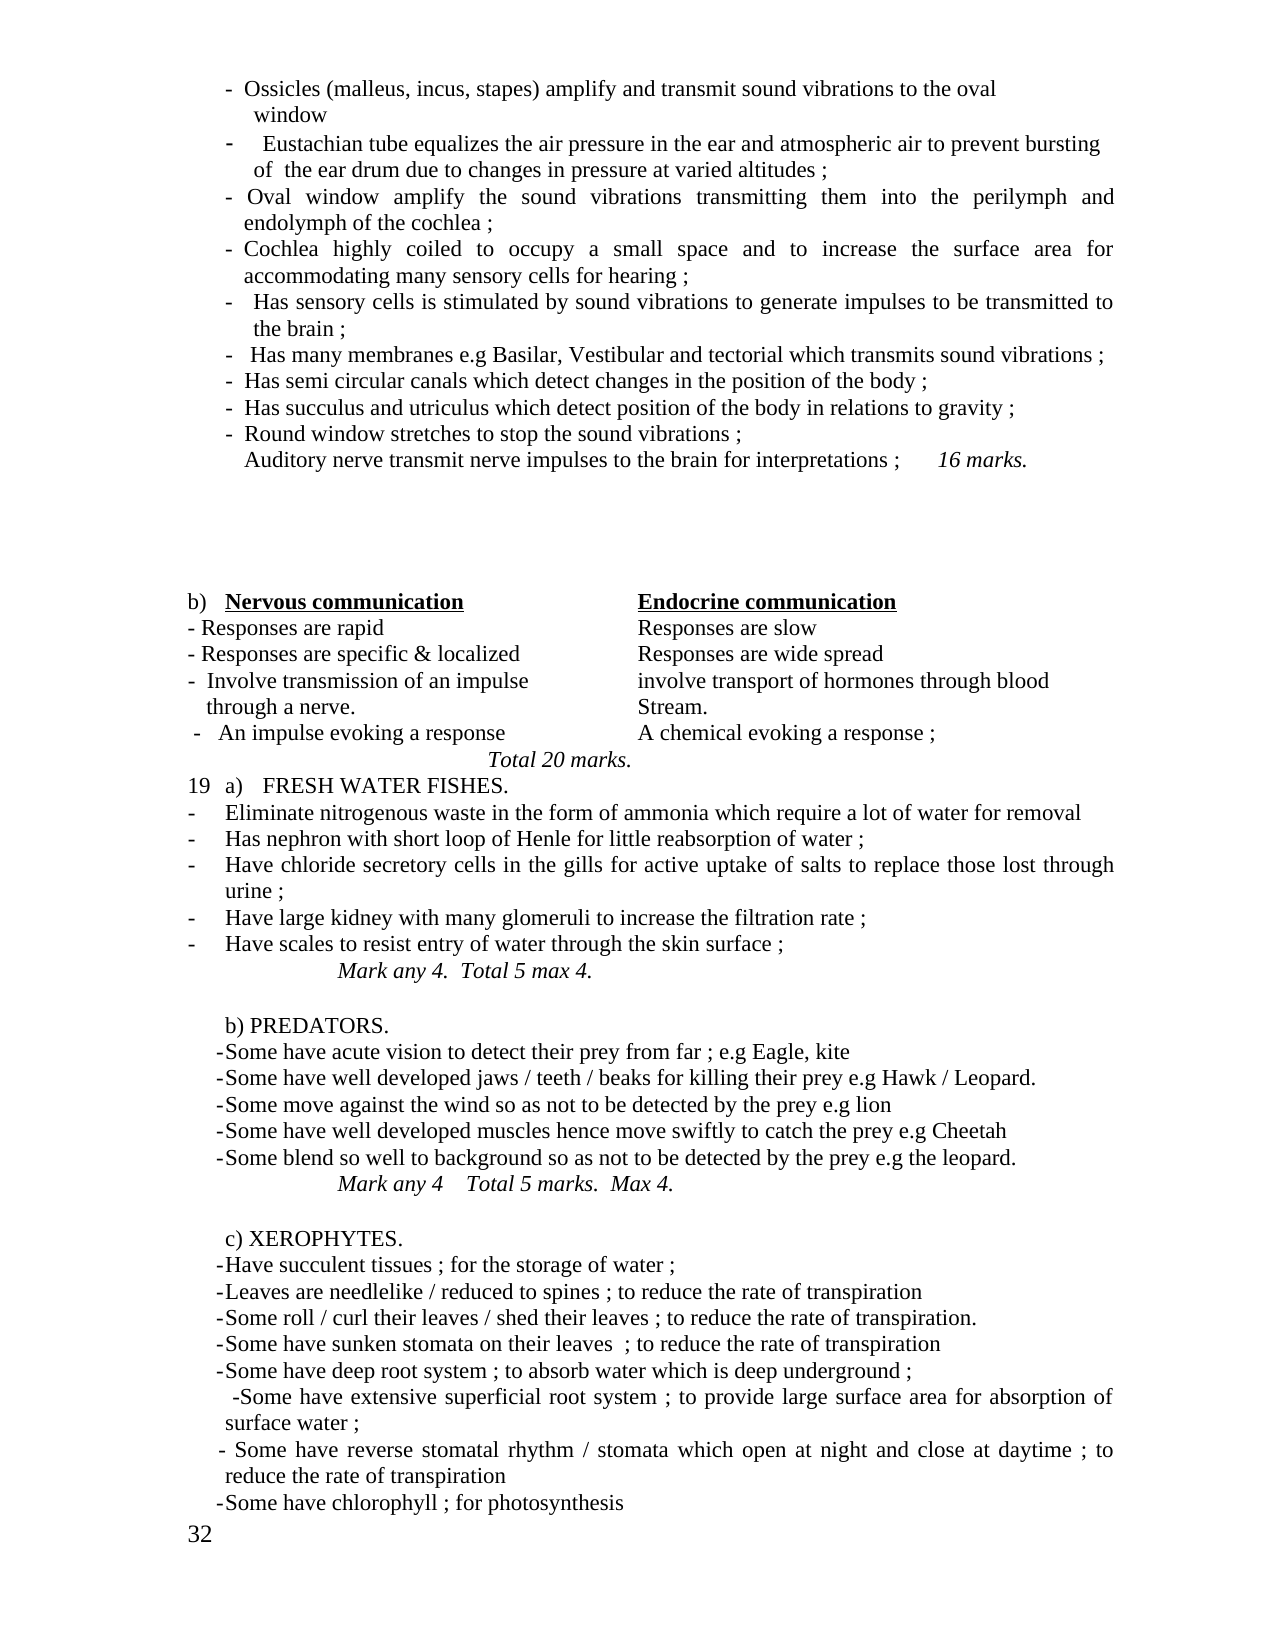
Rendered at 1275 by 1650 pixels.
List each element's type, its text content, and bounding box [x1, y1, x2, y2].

text Mark any 4 Total 5 marks. Max 4. [337, 1170, 1116, 1196]
text - Has many membranes e.g Basilar, Vestibular and tectorial which transmits sound vibrations ; [225, 341, 1116, 367]
text - Have chloride secretory cells in the gills for active uptake of salts to replace those lost through urine ; [188, 851, 1116, 904]
text - Some have acute vision to detect their prey from far ; e.g Eagle, kite [216, 1038, 1116, 1064]
text - Have large kidney with many glomeruli to increase the filtration rate ; [188, 904, 1116, 930]
text through a nerve. Stream. [194, 693, 1116, 719]
text Auditory nerve transmit nerve impulses to the brain for interpretations ; 16 marks. [244, 446, 1116, 473]
text - Some have well developed muscles hence move swiftly to catch the prey e.g Cheetah [216, 1117, 1116, 1143]
text - Have succulent tissues ; for the storage of water ; [216, 1251, 1116, 1278]
text - An impulse evoking a response A chemical evoking a response ; [187, 719, 1116, 746]
text b) PREDATORS. [187, 1012, 1116, 1038]
text - Responses are rapid Responses are slow [187, 614, 1116, 640]
text - Cochlea highly coiled to occupy a small space and to increase the surface area for accommodating many sensory cells for hearing ; [188, 236, 1116, 288]
text window [225, 101, 1116, 128]
text c) XEROPHYTES. [187, 1225, 1116, 1251]
text - Ossicles (malleus, incus, stapes) amplify and transmit sound vibrations to the oval [225, 75, 1116, 101]
text - Has semi circular canals which detect changes in the position of the body ; [225, 367, 1116, 394]
text - Involve transmission of an impulse involve transport of hormones through blood [188, 667, 1116, 693]
text - Some have well developed jaws / teeth / beaks for killing their prey e.g Hawk / Leopard. [216, 1064, 1116, 1091]
text - Have scales to resist entry of water through the skin surface ; [188, 930, 1116, 957]
text - Round window stretches to stop the sound vibrations ; [225, 420, 1116, 446]
text - Eliminate nitrogenous waste in the form of ammonia which require a lot of water for removal [188, 798, 1116, 825]
text Mark any 4. Total 5 max 4. [337, 957, 1116, 983]
text - Some blend so well to background so as not to be detected by the prey e.g the leopard. [216, 1143, 1116, 1170]
text - Some roll / curl their leaves / shed their leaves ; to reduce the rate of transpiration. [216, 1304, 1116, 1330]
text of the ear drum due to changes in pressure at varied altitudes ; [225, 156, 1116, 183]
text Total 20 marks. [187, 746, 1116, 772]
text - Some have deep root system ; to absorb water which is deep underground ; [216, 1357, 1116, 1383]
text b) Nervous communication Endocrine communication [187, 588, 1116, 614]
text - Some move against the wind so as not to be detected by the prey e.g lion [216, 1091, 1116, 1117]
list Eustachian tube equalizes the air pressure in the ear and atmospheric air to prevent bursting [225, 128, 1116, 156]
text - Has succulus and utriculus which detect position of the body in relations to gravity ; [225, 394, 1116, 420]
text - Oval window amplify the sound vibrations transmitting them into the perilymph and endolymph of the cochlea ; [169, 183, 1116, 236]
text 19 a) FRESH WATER FISHES. [187, 772, 1116, 798]
text - Some have chlorophyll ; for photosynthesis [216, 1488, 1116, 1515]
text - Some have sunken stomata on their leaves ; to reduce the rate of transpiration [216, 1330, 1116, 1357]
text - Leaves are needlelike / reduced to spines ; to reduce the rate of transpiration [216, 1278, 1116, 1304]
text -Some have extensive superficial root system ; to provide large surface area for absorption of surface water ; [178, 1383, 1116, 1436]
text - Some have reverse stomatal rhythm / stomata which open at night and close at daytime ; to reduce the rate of transpiration [178, 1436, 1116, 1488]
text - Has nephron with short loop of Henle for little reabsorption of water ; [188, 825, 1116, 851]
text - Responses are specific & localized Responses are wide spread [187, 640, 1116, 667]
text - Has sensory cells is stimulated by sound vibrations to generate impulses to be transmitted to the brain ; [188, 288, 1116, 341]
